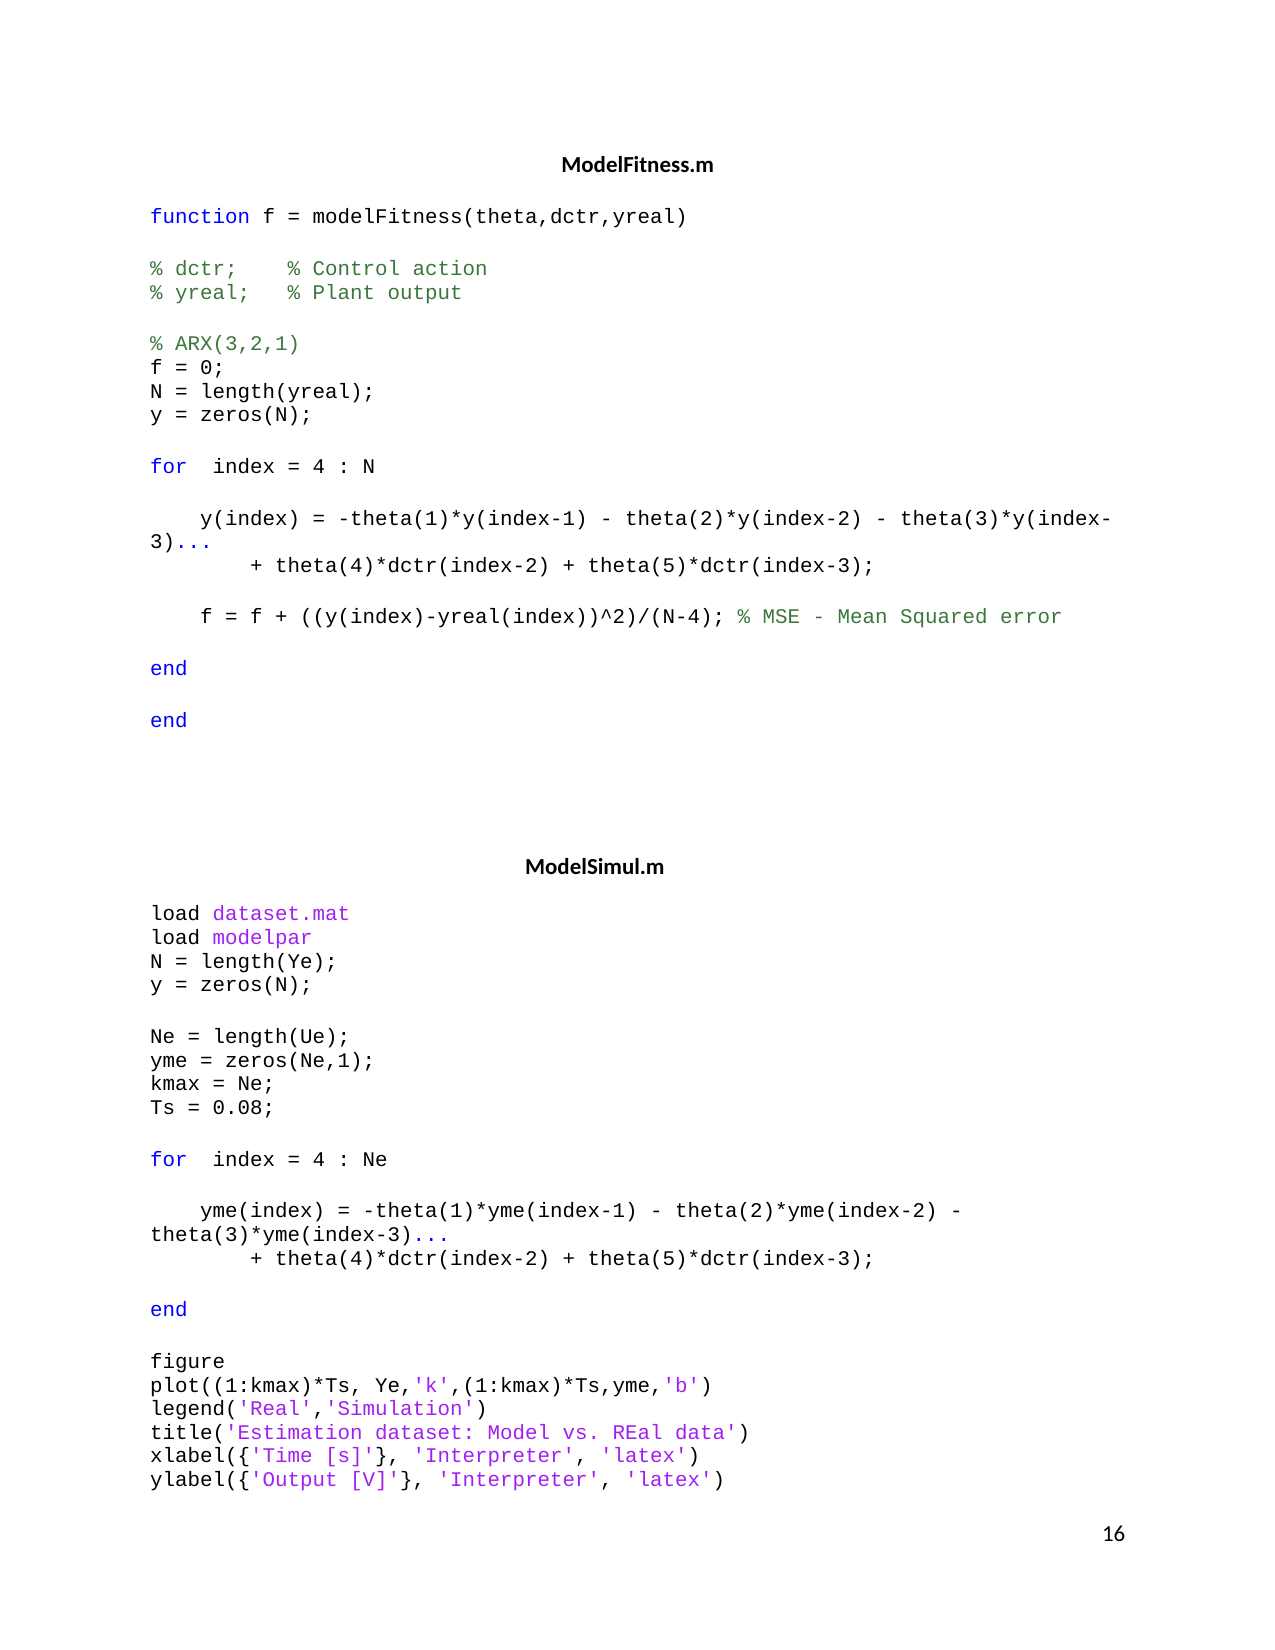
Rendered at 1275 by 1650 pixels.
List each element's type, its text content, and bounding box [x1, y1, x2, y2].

text Ne = length(Ue); [150, 1026, 1125, 1050]
text ylabel({'Output [V]'}, 'Interpreter', 'latex') [150, 1469, 1125, 1493]
text title('Estimation dataset: Model vs. REal data') [150, 1422, 1125, 1446]
text N = length(yreal); [150, 381, 1125, 404]
text end [150, 710, 1125, 733]
text ModelSimul.m [150, 852, 1125, 880]
text load modelpar [150, 927, 1125, 951]
text % yreal; % Plant output [150, 282, 1125, 305]
text yme = zeros(Ne,1); [150, 1050, 1125, 1073]
text f = 0; [150, 357, 1125, 381]
text end [150, 658, 1125, 682]
text function f = modelFitness(theta,dctr,yreal) [150, 206, 1125, 230]
text N = length(Ye); [150, 951, 1125, 974]
text for index = 4 : N [150, 456, 1125, 479]
text % ARX(3,2,1) [150, 333, 1125, 357]
text + theta(4)*dctr(index-2) + theta(5)*dctr(index-3); [150, 555, 1125, 578]
text % dctr; % Control action [150, 258, 1125, 282]
text figure [150, 1351, 1125, 1374]
text end [150, 1299, 1125, 1323]
text xlabel({'Time [s]'}, 'Interpreter', 'latex') [150, 1446, 1125, 1469]
text + theta(4)*dctr(index-2) + theta(5)*dctr(index-3); [150, 1248, 1125, 1271]
text y = zeros(N); [150, 974, 1125, 998]
text plot((1:kmax)*Ts, Ye,'k',(1:kmax)*Ts,yme,'b') [150, 1374, 1125, 1398]
text Ts = 0.08; [150, 1097, 1125, 1121]
text legend('Real','Simulation') [150, 1398, 1125, 1422]
text kmax = Ne; [150, 1073, 1125, 1097]
text ModelFitness.m [150, 150, 1125, 178]
text y = zeros(N); [150, 404, 1125, 428]
text f = f + ((y(index)-yreal(index))^2)/(N-4); % MSE - Mean Squared error [150, 607, 1125, 630]
text load dataset.mat [150, 903, 1125, 927]
text y(index) = -theta(1)*y(index-1) - theta(2)*y(index-2) - theta(3)*y(index-3)... [150, 508, 1125, 555]
text for index = 4 : Ne [150, 1149, 1125, 1172]
text yme(index) = -theta(1)*yme(index-1) - theta(2)*yme(index-2) - theta(3)*yme(index-3)... [150, 1200, 1125, 1248]
